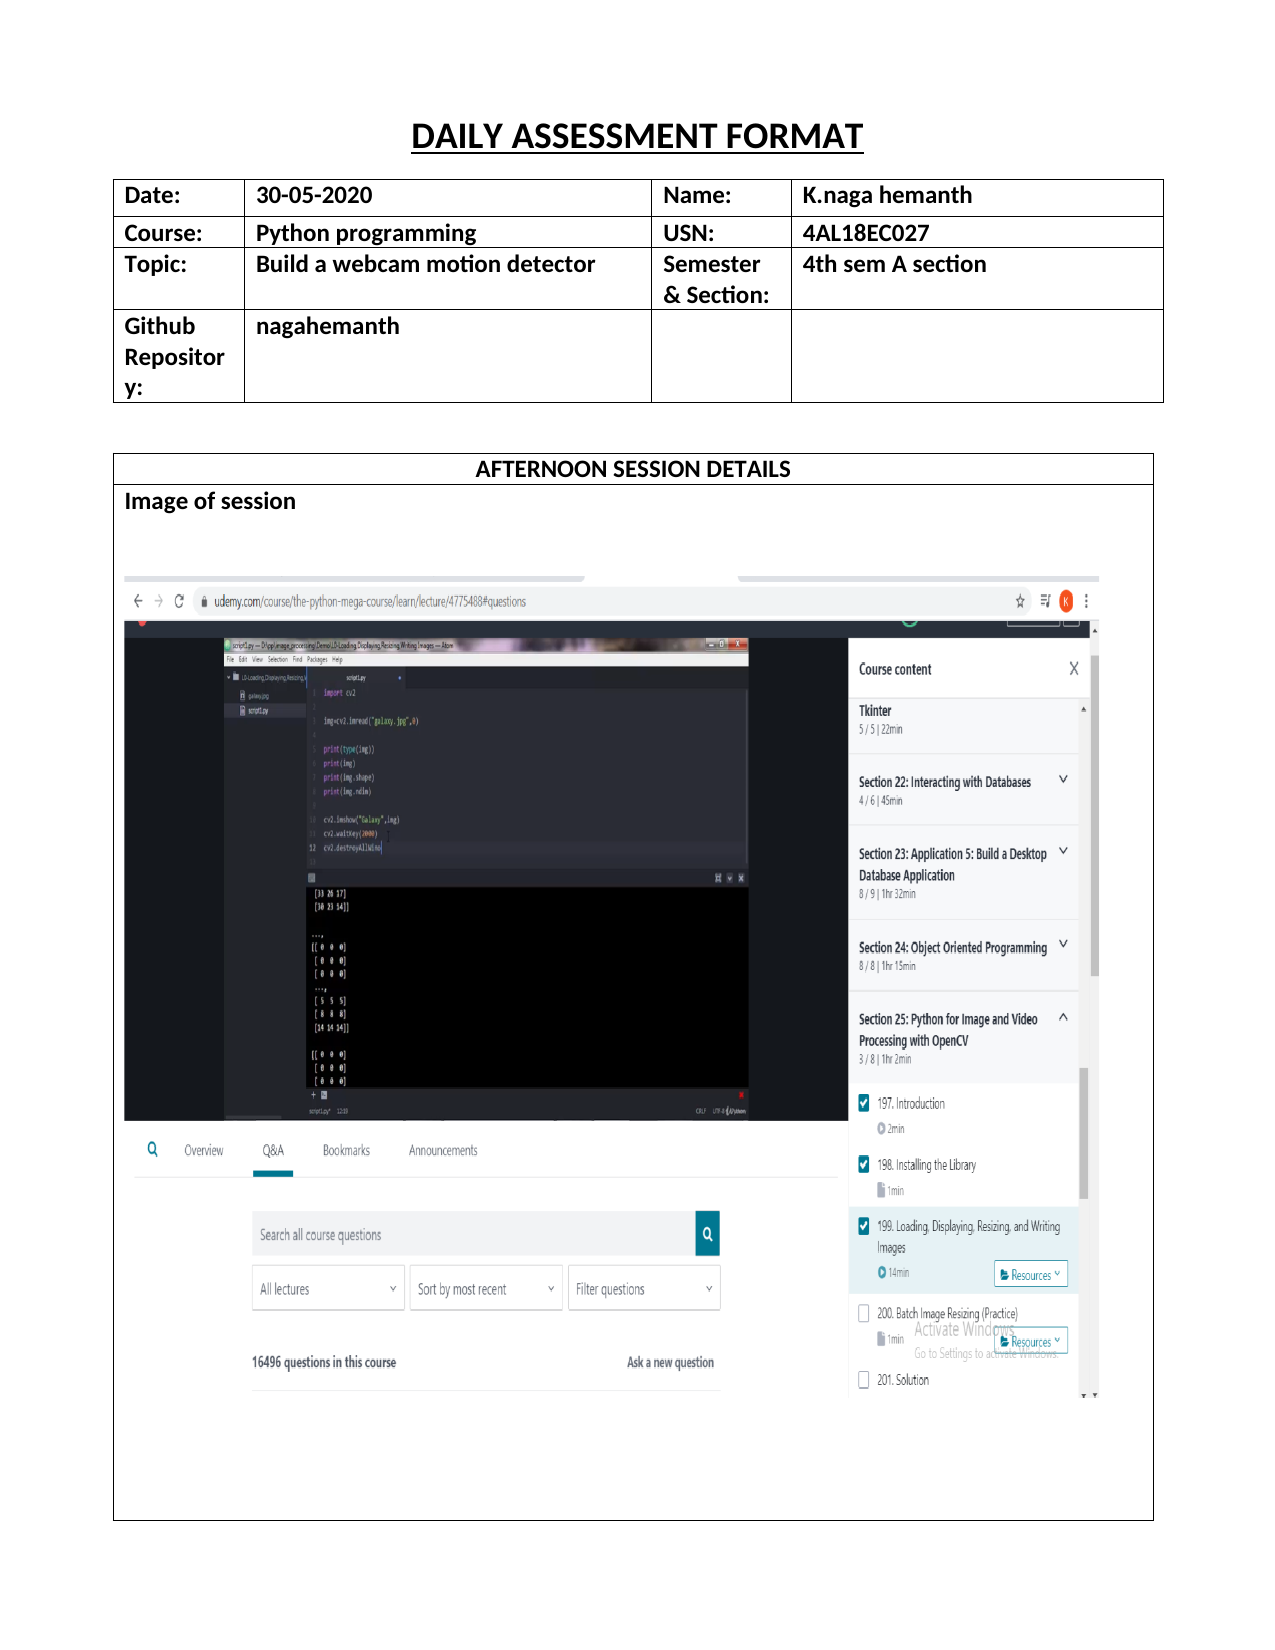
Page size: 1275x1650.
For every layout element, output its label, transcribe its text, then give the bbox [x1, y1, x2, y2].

table_cell Topic: [114, 248, 244, 309]
table_cell Course: [114, 217, 244, 247]
table_header K.naga hemanth [792, 180, 1163, 216]
table_cell 4AL18EC027 [792, 217, 1163, 247]
table_header AFTERNOON SESSION DETAILS [114, 454, 1153, 484]
table_header Date: [114, 180, 244, 216]
table_cell Python programming [245, 217, 651, 247]
text DAILY ASSESSMENT FORMAT [112, 112, 1162, 158]
picture [124, 576, 1100, 1398]
table_cell [652, 310, 791, 402]
table_cell USN: [652, 217, 791, 247]
table_cell Semester & Section: [652, 248, 791, 309]
table_cell nagahemanth [245, 310, 651, 402]
table_header Name: [652, 180, 791, 216]
table_header 30-05-2020 [245, 180, 651, 216]
table_cell Github Repository: [114, 310, 244, 402]
table_cell Image of session [114, 485, 1153, 1520]
table_cell 4th sem A section [792, 248, 1163, 309]
table_cell Build a webcam motion detector [245, 248, 651, 309]
table_cell [792, 310, 1163, 402]
